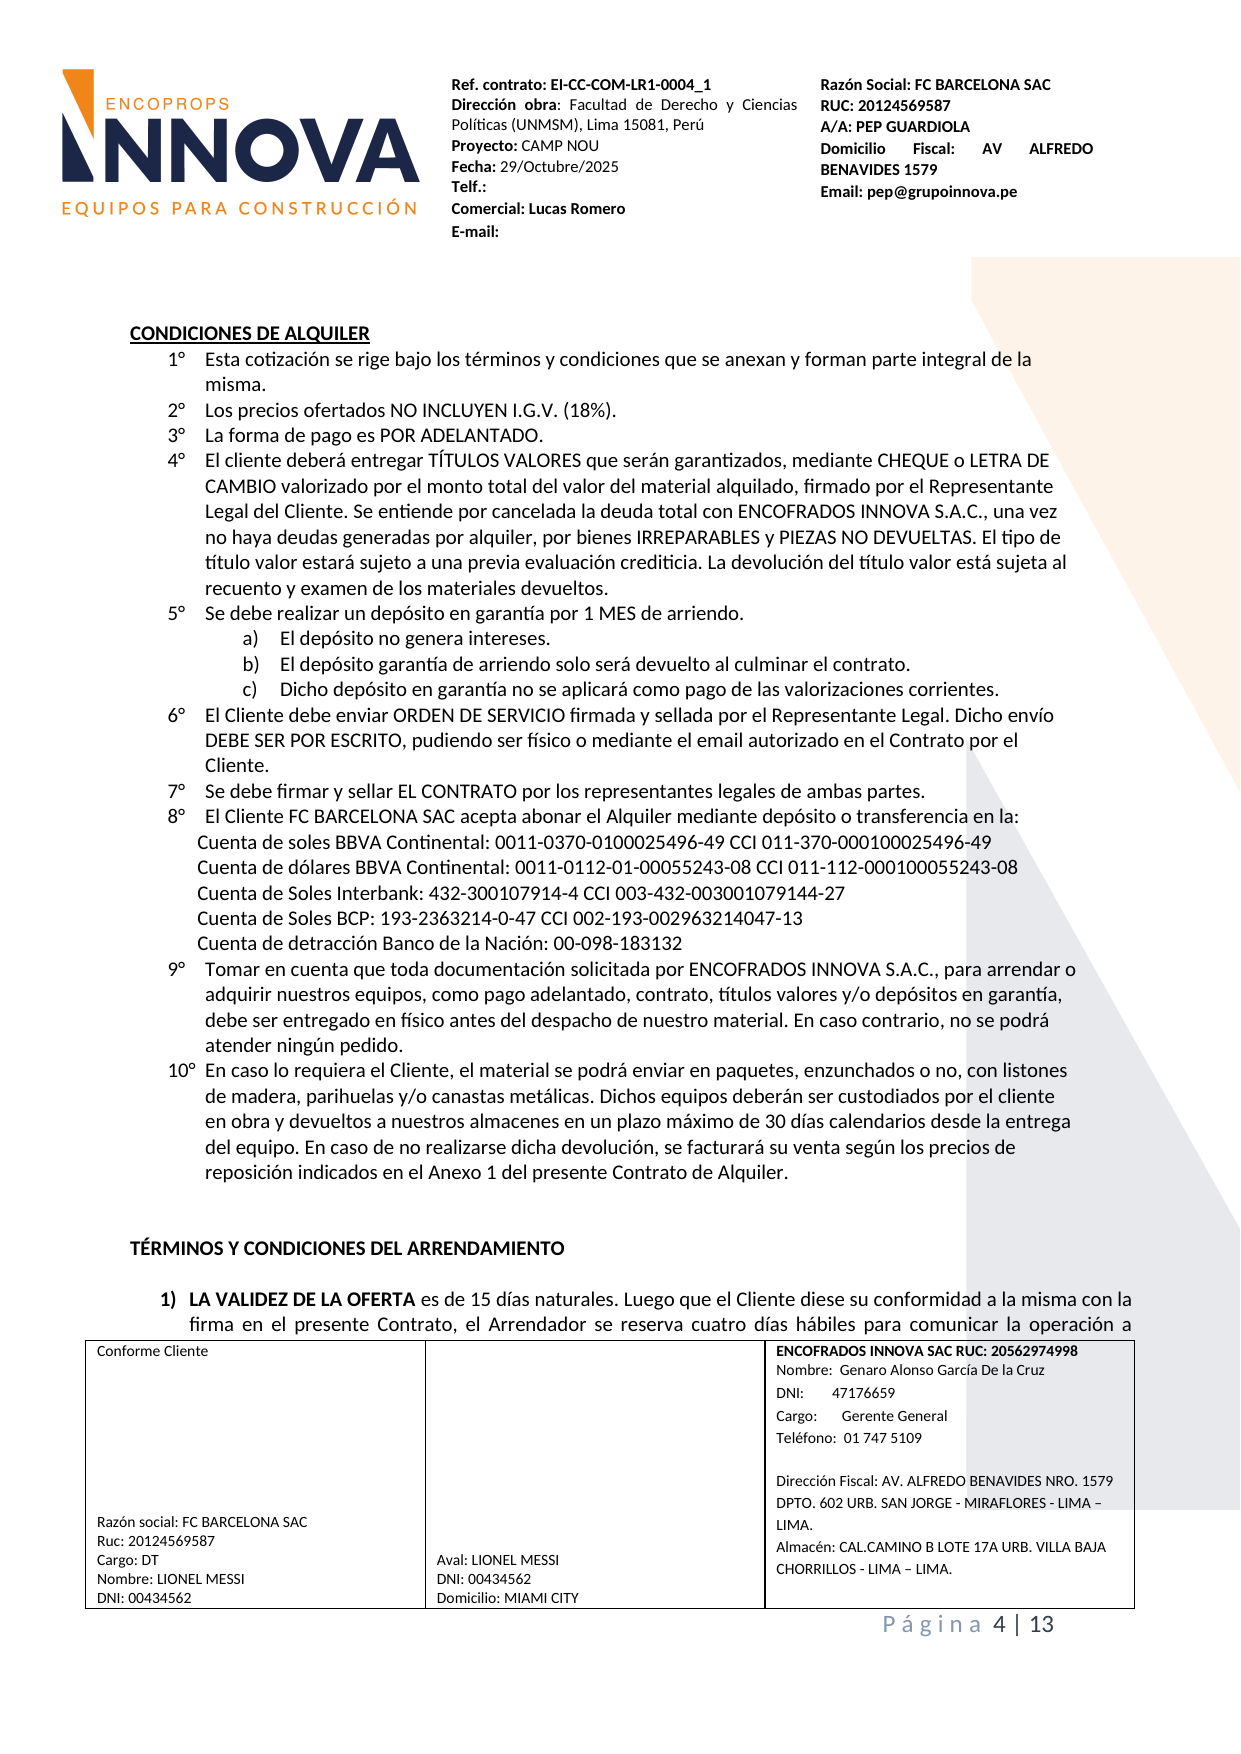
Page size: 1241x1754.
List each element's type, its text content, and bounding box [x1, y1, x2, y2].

list Dicho depósito en garantía no se aplicará como pago de las valorizaciones corrientes. [242, 676, 1081, 702]
list En caso lo requiera el Cliente, el material se podrá enviar en paquetes, enzunchados o no, con listones de madera, parihuelas y/o canastas metálicas. Dichos equipos deberán ser custodiados por el cliente en obra y devueltos a nuestros almacenes en un plazo máximo de 30 días calendarios desde la entrega del equipo. En caso de no realizarse dicha devolución, se facturará su venta según los precios de reposición indicados en el Anexo 1 del presente Contrato de Alquiler. [167, 1058, 1081, 1185]
list El cliente deberá entregar TÍTULOS VALORES que serán garantizados, mediante CHEQUE o LETRA DE CAMBIO valorizado por el monto total del valor del material alquilado, firmado por el Representante Legal del Cliente. Se entiende por cancelada la deuda total con ENCOFRADOS INNOVA S.A.C., una vez no haya deudas generadas por alquiler, por bienes IRREPARABLES y PIEZAS NO DEVUELTAS. El tipo de título valor estará sujeto a una previa evaluación crediticia. La devolución del título valor está sujeta al recuento y examen de los materiales devueltos. [167, 448, 1081, 600]
list Tomar en cuenta que toda documentación solicitada por ENCOFRADOS INNOVA S.A.C., para arrendar o adquirir nuestros equipos, como pago adelantado, contrato, títulos valores y/o depósitos en garantía, debe ser entregado en físico antes del despacho de nuestro material. En caso contrario, no se podrá atender ningún pedido. [167, 956, 1081, 1058]
text Cuenta de dólares BBVA Continental: 0011-0112-01-00055243-08 CCI 011-112-000100055243-08 [159, 854, 1081, 880]
text CONDICIONES DE ALQUILER [130, 321, 1081, 346]
text Cuenta de detracción Banco de la Nación: 00-098-183132 [159, 931, 1081, 956]
text Cuenta de Soles BCP: 193-2363214-0-47 CCI 002-193-002963214047-13 [159, 905, 1081, 931]
list Los precios ofertados NO INCLUYEN I.G.V. (18%). [167, 397, 1081, 422]
list Se debe realizar un depósito en garantía por 1 MES de arriendo. [167, 600, 1081, 626]
picture [0, 0, 1241, 1753]
list El depósito no genera intereses. [242, 626, 1081, 651]
text Cuenta de soles BBVA Continental: 0011-0370-0100025496-49 CCI 011-370-000100025496-49 [159, 829, 1081, 854]
list La forma de pago es POR ADELANTADO. [167, 422, 1081, 448]
list El depósito garantía de arriendo solo será devuelto al culminar el contrato. [242, 651, 1081, 676]
list Se debe firmar y sellar EL CONTRATO por los representantes legales de ambas partes. [167, 778, 1081, 803]
list Esta cotización se rige bajo los términos y condiciones que se anexan y forman parte integral de la misma. [167, 346, 1081, 397]
list TÉRMINOS Y CONDICIONES DEL ARRENDAMIENTO [130, 1236, 1135, 1261]
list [159, 1286, 1135, 1337]
text Cuenta de Soles Interbank: 432-300107914-4 CCI 003-432-003001079144-27 [159, 880, 1081, 905]
list El Cliente debe enviar ORDEN DE SERVICIO firmada y sellada por el Representante Legal. Dicho envío DEBE SER POR ESCRITO, pudiendo ser físico o mediante el email autorizado en el Contrato por el Cliente. [167, 702, 1081, 778]
list El Cliente FC BARCELONA SAC acepta abonar el Alquiler mediante depósito o transferencia en la: [167, 803, 1081, 829]
